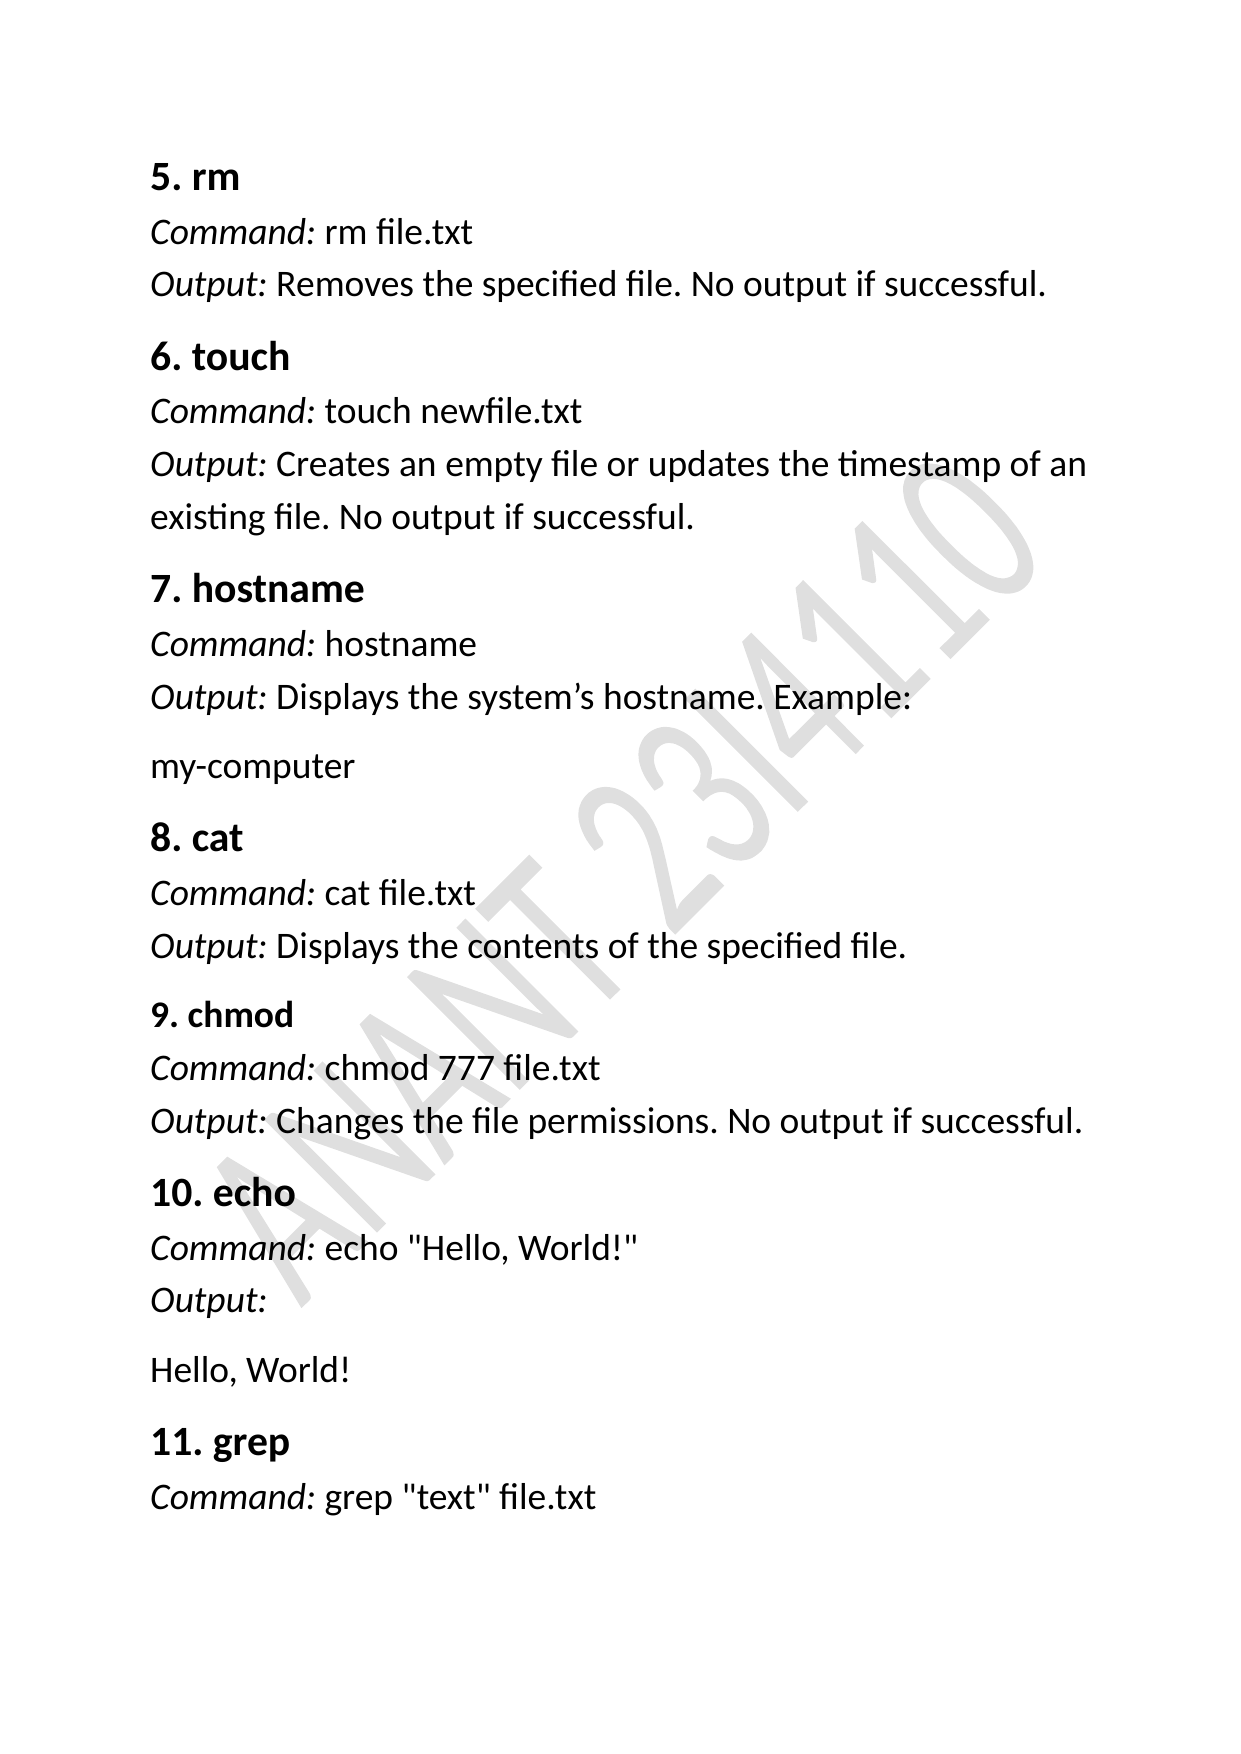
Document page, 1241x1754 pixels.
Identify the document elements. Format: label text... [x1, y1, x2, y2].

text 10. echo Command: echo "Hello, World!" Output: [150, 1166, 1090, 1322]
text 7. hostname Command: hostname Output: Displays the system’s hostname. Example: [150, 562, 1090, 718]
text 5. rm Command: rm file.txt Output: Removes the specified file. No output if successful. [150, 150, 1090, 306]
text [150, 1415, 1090, 1519]
text 8. cat Command: cat file.txt Output: Displays the contents of the specified file. [150, 811, 1090, 968]
text Hello, World! [150, 1346, 1090, 1392]
text 6. touch Command: touch newfile.txt Output: Creates an empty file or updates the timestamp of an existing file. No output if successful. [150, 330, 1090, 539]
text 9. chmod Command: chmod 777 file.txt Output: Changes the file permissions. No output if successful. [150, 991, 1090, 1142]
text my-computer [150, 742, 1090, 788]
